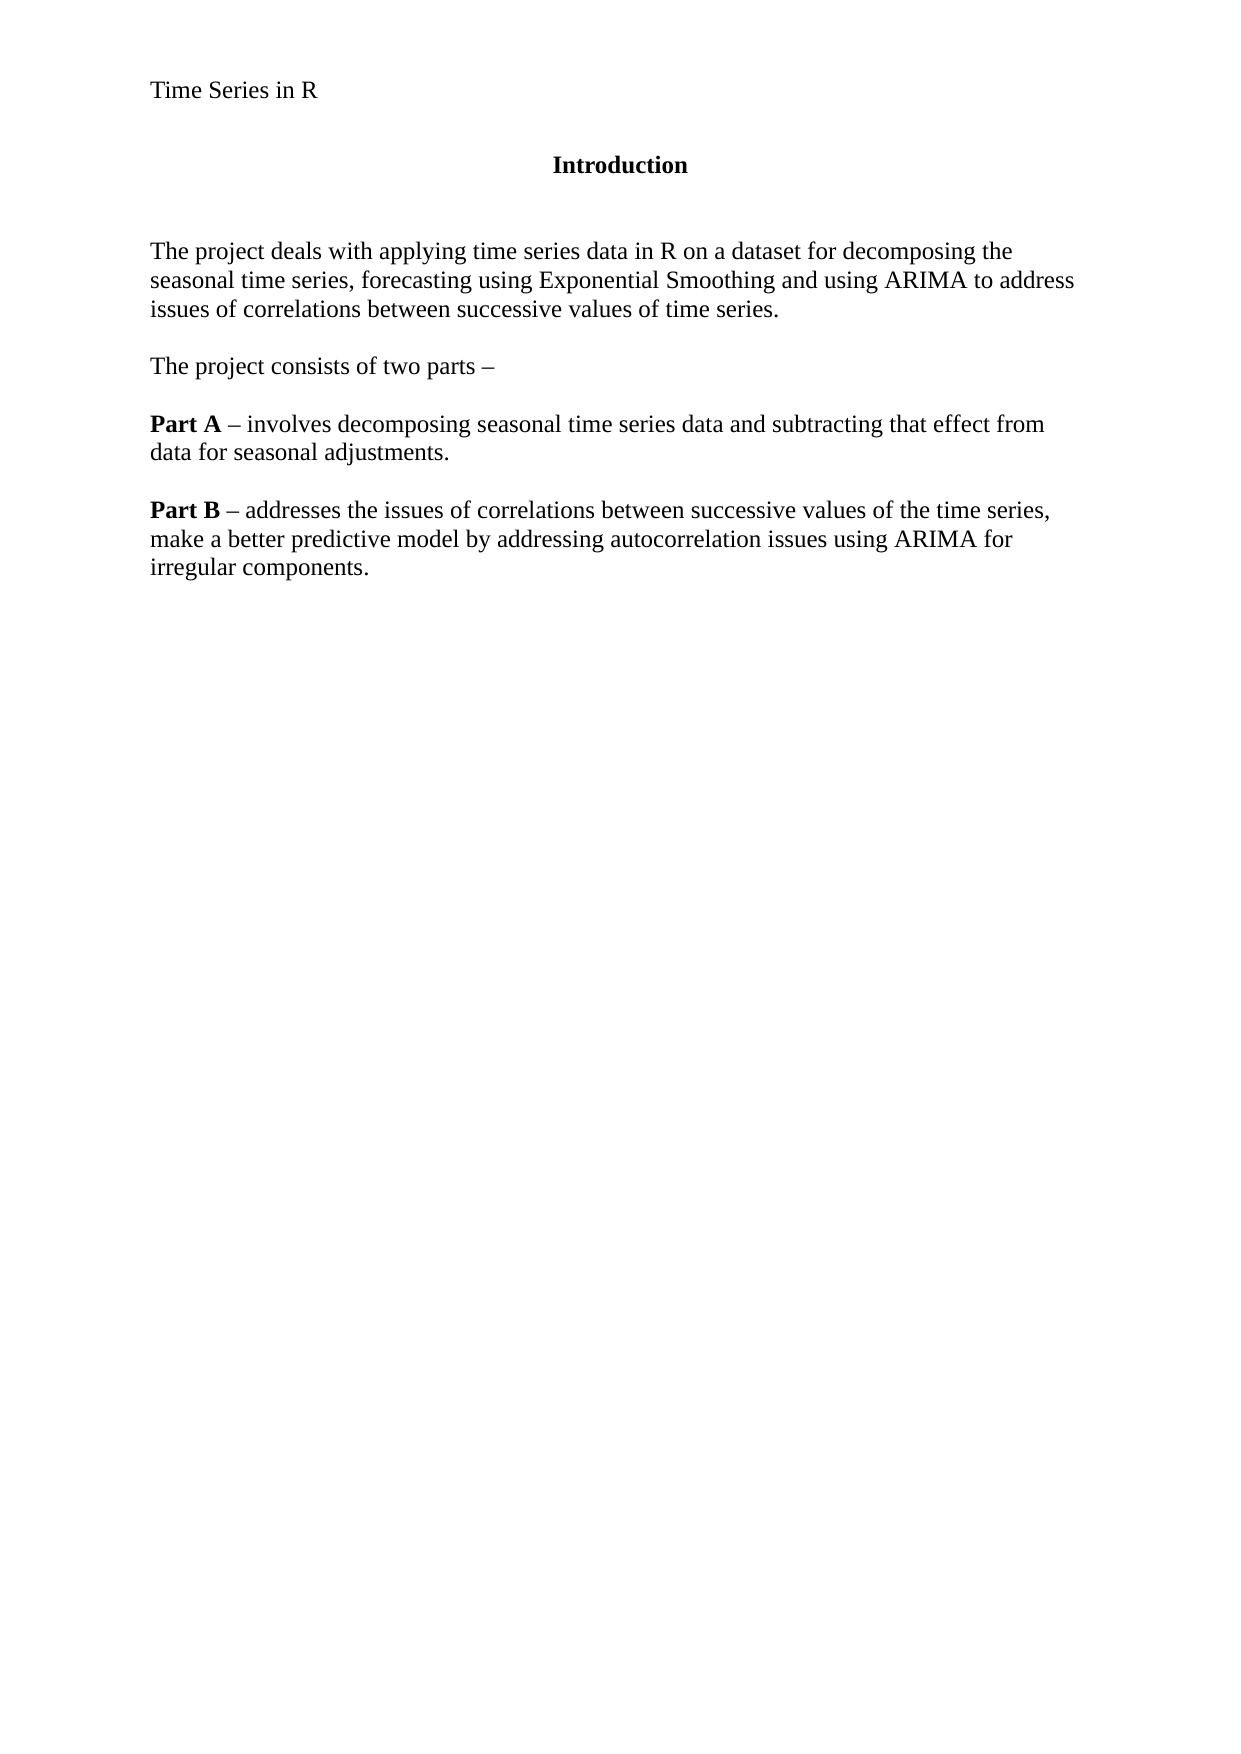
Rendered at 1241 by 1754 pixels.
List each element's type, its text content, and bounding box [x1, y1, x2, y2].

text The project deals with applying time series data in R on a dataset for decomposing the seasonal time series, forecasting using Exponential Smoothing and using ARIMA to address issues of correlations between successive values of time series. [150, 236, 1090, 322]
text The project consists of two parts – [150, 351, 1090, 380]
text Part A – involves decomposing seasonal time series data and subtracting that effect from data for seasonal adjustments. [150, 409, 1090, 466]
subtitle Introduction [150, 150, 1090, 179]
text Part B – addresses the issues of correlations between successive values of the time series, make a better predictive model by addressing autocorrelation issues using ARIMA for irregular components. [150, 495, 1090, 581]
